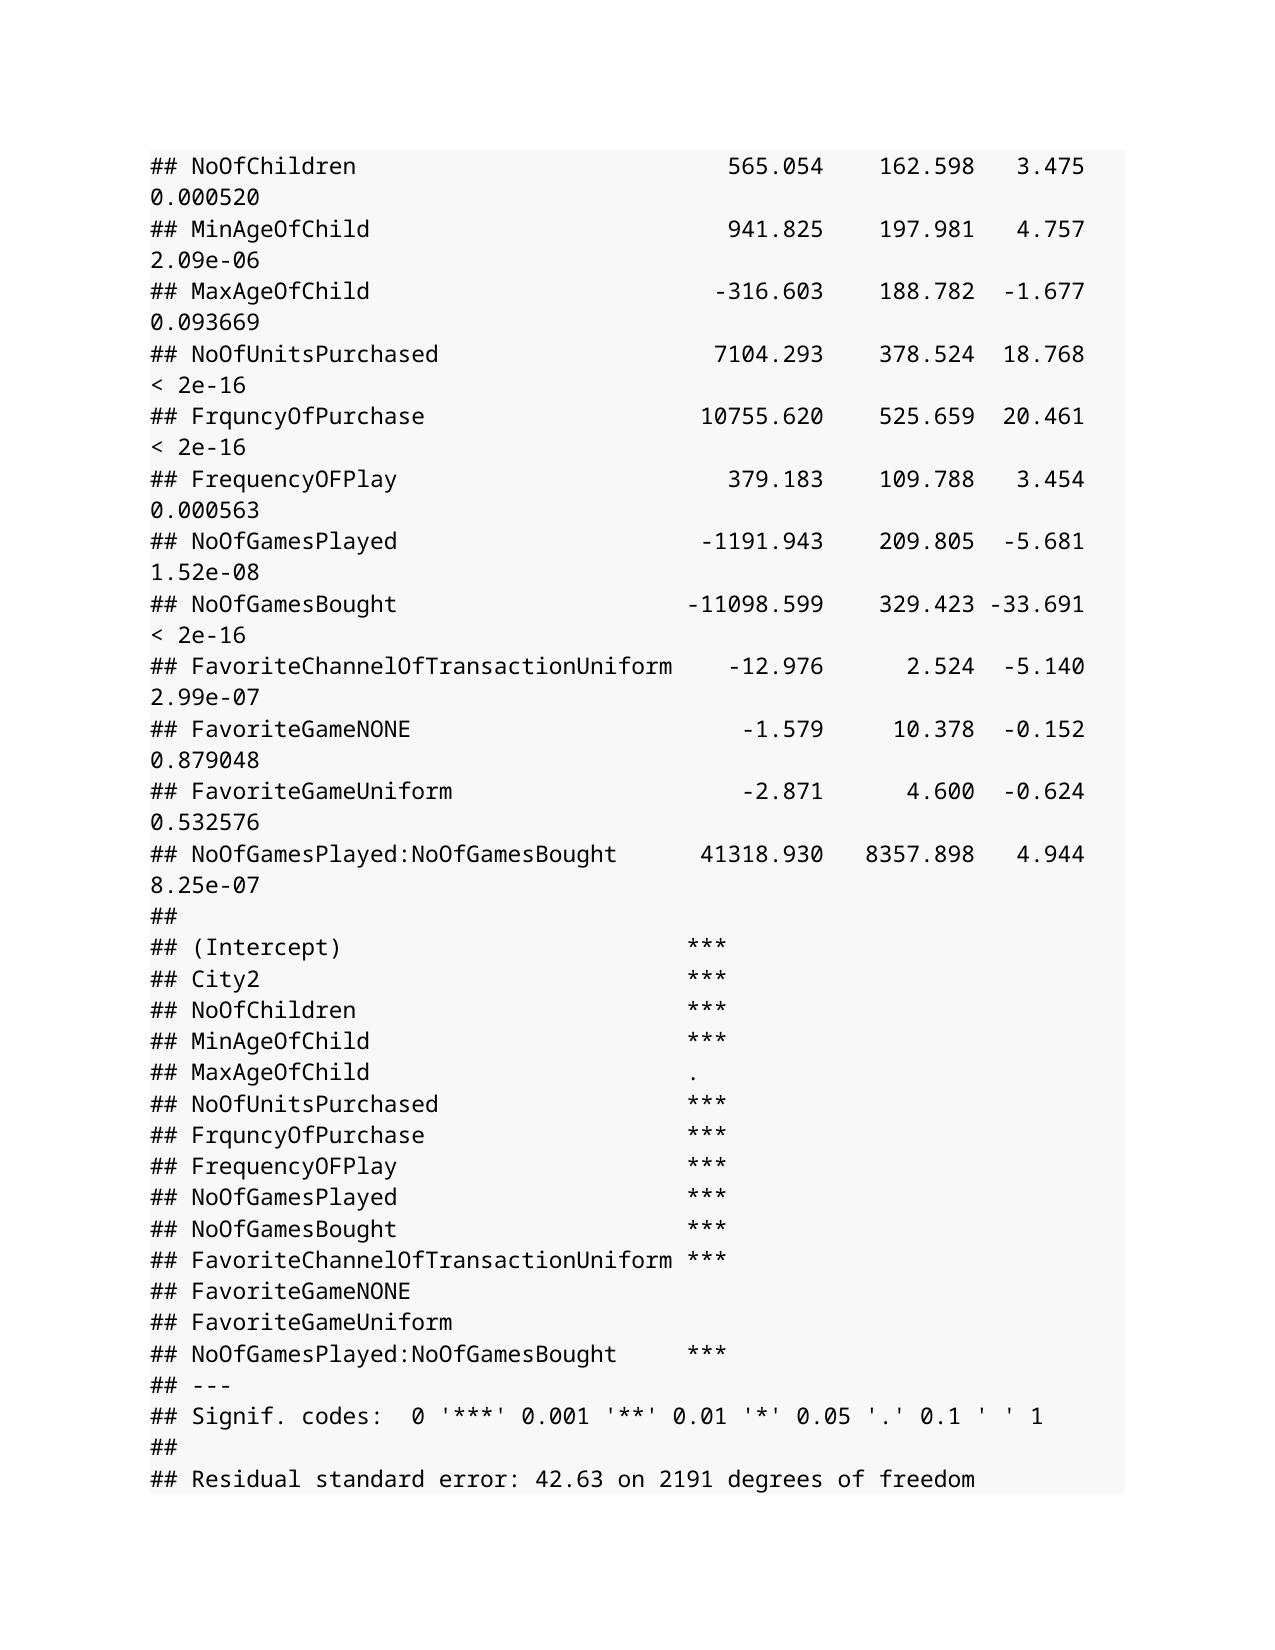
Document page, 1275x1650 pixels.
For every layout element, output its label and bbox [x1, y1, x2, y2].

text [150, 150, 1125, 1494]
